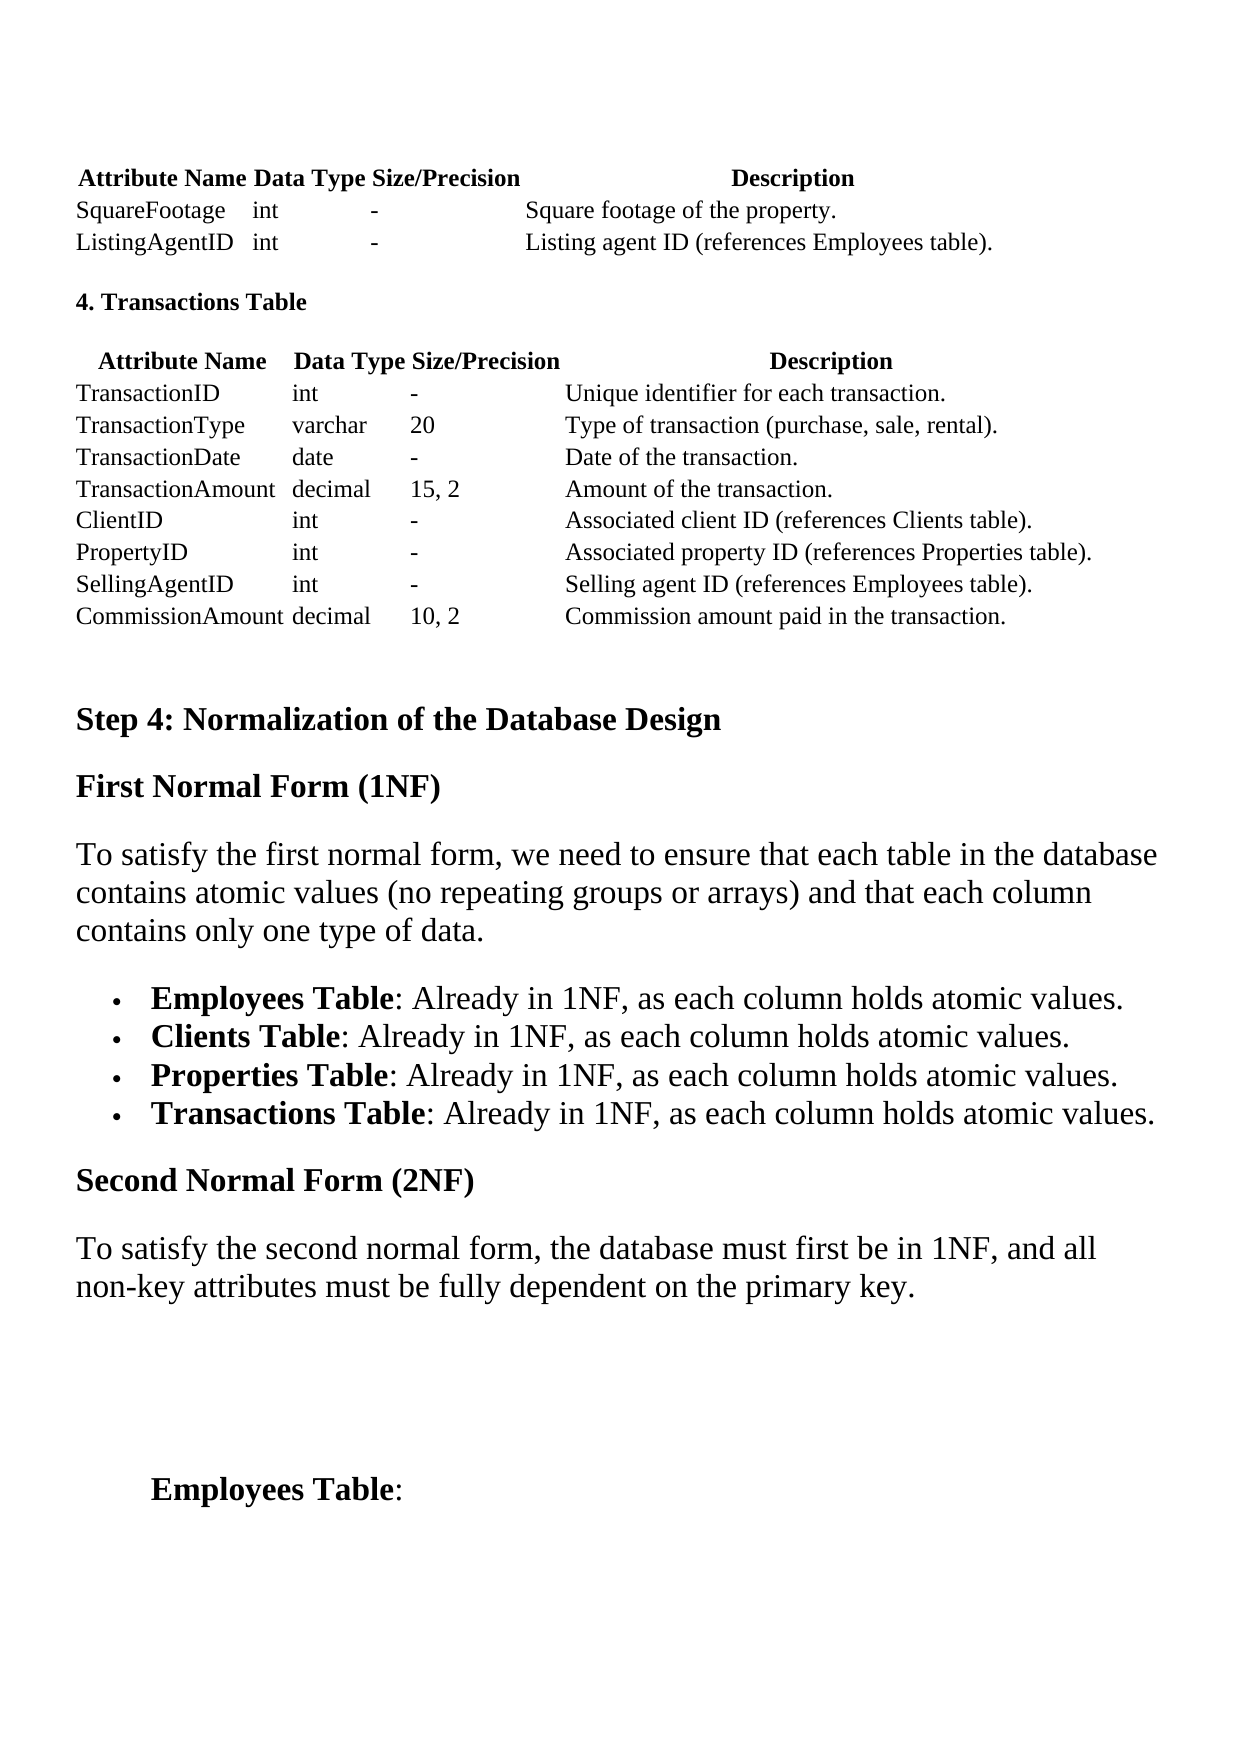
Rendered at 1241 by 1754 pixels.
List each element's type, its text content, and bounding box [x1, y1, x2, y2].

table_cell - [408, 536, 563, 568]
table_header Description [563, 345, 1099, 377]
table_cell Unique identifier for each transaction. [563, 377, 1099, 408]
table_cell Associated property ID (references Properties table). [563, 536, 1099, 568]
table_cell varchar [290, 409, 408, 440]
table_cell TransactionDate [74, 440, 290, 472]
table_header Data Type [290, 345, 408, 377]
table_cell int [290, 568, 408, 600]
text To satisfy the first normal form, we need to ensure that each table in the database contains atomic values (no repeating groups or arrays) and that each column contains only one type of data. [76, 834, 1164, 949]
table_header Size/Precision [408, 345, 563, 377]
list Properties Table: Already in 1NF, as each column holds atomic values. [113, 1055, 1164, 1093]
table_cell int [251, 226, 369, 258]
table_cell decimal [290, 472, 408, 504]
table_cell - [408, 568, 563, 600]
table_cell decimal [290, 600, 408, 632]
list Transactions Table: Already in 1NF, as each column holds atomic values. [113, 1093, 1164, 1132]
list Employees Table: Already in 1NF, as each column holds atomic values. [113, 978, 1164, 1017]
table_cell TransactionAmount [74, 472, 290, 504]
list Clients Table: Already in 1NF, as each column holds atomic values. [113, 1017, 1164, 1055]
table_header Data Type [251, 162, 369, 194]
table_cell ClientID [74, 504, 290, 536]
table_cell - [369, 194, 523, 226]
text To satisfy the second normal form, the database must first be in 1NF, and all non-key attributes must be fully dependent on the primary key. [76, 1228, 1164, 1305]
table_cell int [290, 504, 408, 536]
table_cell - [408, 440, 563, 472]
table_cell int [290, 536, 408, 568]
table_cell 10, 2 [408, 600, 563, 632]
table_cell PropertyID [74, 536, 290, 568]
table_cell 15, 2 [408, 472, 563, 504]
table_cell date [290, 440, 408, 472]
subtitle 4. Transactions Table [76, 287, 1164, 316]
table_header Attribute Name [74, 345, 290, 377]
table_cell int [251, 194, 369, 226]
text Employees Table: [151, 1469, 1164, 1507]
table_cell - [369, 226, 523, 258]
table_cell Date of the transaction. [563, 440, 1099, 472]
table_cell CommissionAmount [74, 600, 290, 632]
table_cell TransactionType [74, 409, 290, 440]
table_cell Type of transaction (purchase, sale, rental). [563, 409, 1099, 440]
table_cell SquareFootage [74, 194, 251, 226]
table_cell Amount of the transaction. [563, 472, 1099, 504]
table_cell Associated client ID (references Clients table). [563, 504, 1099, 536]
table_header Description [524, 162, 1062, 194]
table_cell - [408, 504, 563, 536]
table_cell - [408, 377, 563, 408]
subtitle Second Normal Form (2NF) [76, 1161, 1164, 1199]
table_cell Selling agent ID (references Employees table). [563, 568, 1099, 600]
table_cell SellingAgentID [74, 568, 290, 600]
subtitle First Normal Form (1NF) [76, 767, 1164, 805]
table_cell int [290, 377, 408, 408]
table_cell TransactionID [74, 377, 290, 408]
table_header Attribute Name [74, 162, 251, 194]
table_header Size/Precision [369, 162, 523, 194]
table_cell 20 [408, 409, 563, 440]
table_cell Commission amount paid in the transaction. [563, 600, 1099, 632]
table_cell ListingAgentID [74, 226, 251, 258]
subtitle Step 4: Normalization of the Database Design [76, 699, 1164, 737]
table_cell Square footage of the property. [524, 194, 1062, 226]
table_cell Listing agent ID (references Employees table). [524, 226, 1062, 258]
